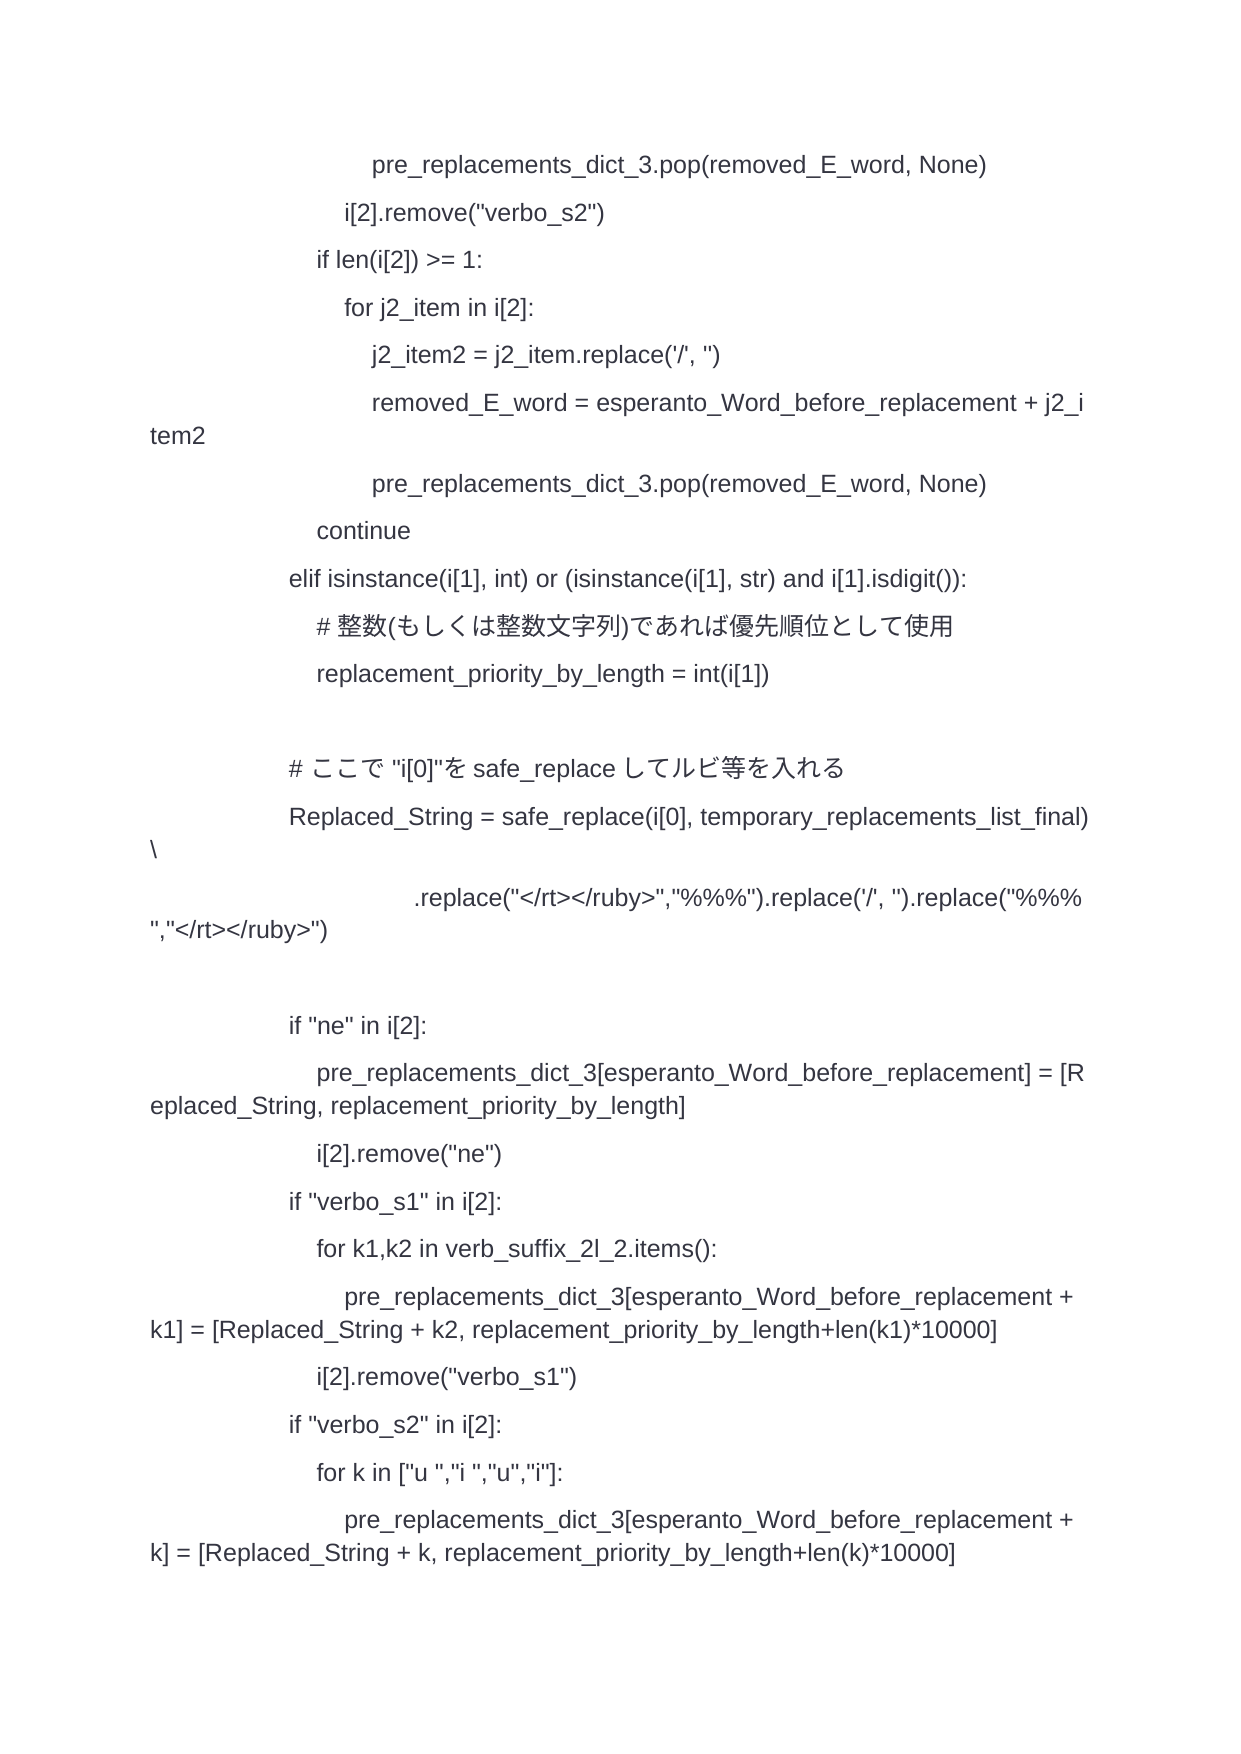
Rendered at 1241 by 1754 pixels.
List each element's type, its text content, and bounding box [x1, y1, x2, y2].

text # 整数(もしくは整数文字列)であれば優先順位として使用 [150, 611, 1090, 640]
text pre_replacements_dict_3[esperanto_Word_before_replacement + k1] = [Replaced_String + k2, replacement_priority_by_length+len(k1)*10000] [150, 1282, 1090, 1343]
text if len(i[2]) >= 1: [150, 245, 1090, 274]
text if "verbo_s2" in i[2]: [150, 1410, 1090, 1439]
text j2_item2 = j2_item.replace('/', '') [150, 340, 1090, 369]
text for k1,k2 in verb_suffix_2l_2.items(): [150, 1234, 1090, 1263]
text i[2].remove("verbo_s1") [150, 1362, 1090, 1391]
text for j2_item in i[2]: [150, 293, 1090, 322]
text .replace("</rt></ruby>","%%%").replace('/', '').replace("%%%","</rt></ruby>") [150, 882, 1090, 944]
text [150, 150, 1090, 179]
text removed_E_word = esperanto_Word_before_replacement + j2_item2 [150, 388, 1090, 450]
text i[2].remove("ne") [150, 1139, 1090, 1168]
text for k in ["u ","i ","u","i"]: [150, 1458, 1090, 1486]
text Replaced_String = safe_replace(i[0], temporary_replacements_list_final)\ [150, 802, 1090, 864]
text # ここで "i[0]"をsafe_replaceしてルビ等を入れる [150, 754, 1090, 783]
text if "ne" in i[2]: [150, 1011, 1090, 1039]
text elif isinstance(i[1], int) or (isinstance(i[1], str) and i[1].isdigit()): [150, 564, 1090, 593]
text pre_replacements_dict_3[esperanto_Word_before_replacement] = [Replaced_String, replacement_priority_by_length] [150, 1058, 1090, 1120]
text replacement_priority_by_length = int(i[1]) [150, 659, 1090, 688]
text pre_replacements_dict_3[esperanto_Word_before_replacement + k] = [Replaced_String + k, replacement_priority_by_length+len(k)*10000] [150, 1505, 1090, 1567]
text pre_replacements_dict_3.pop(removed_E_word, None) [150, 469, 1090, 497]
text continue [150, 516, 1090, 545]
text i[2].remove("verbo_s2") [150, 198, 1090, 226]
text if "verbo_s1" in i[2]: [150, 1187, 1090, 1215]
